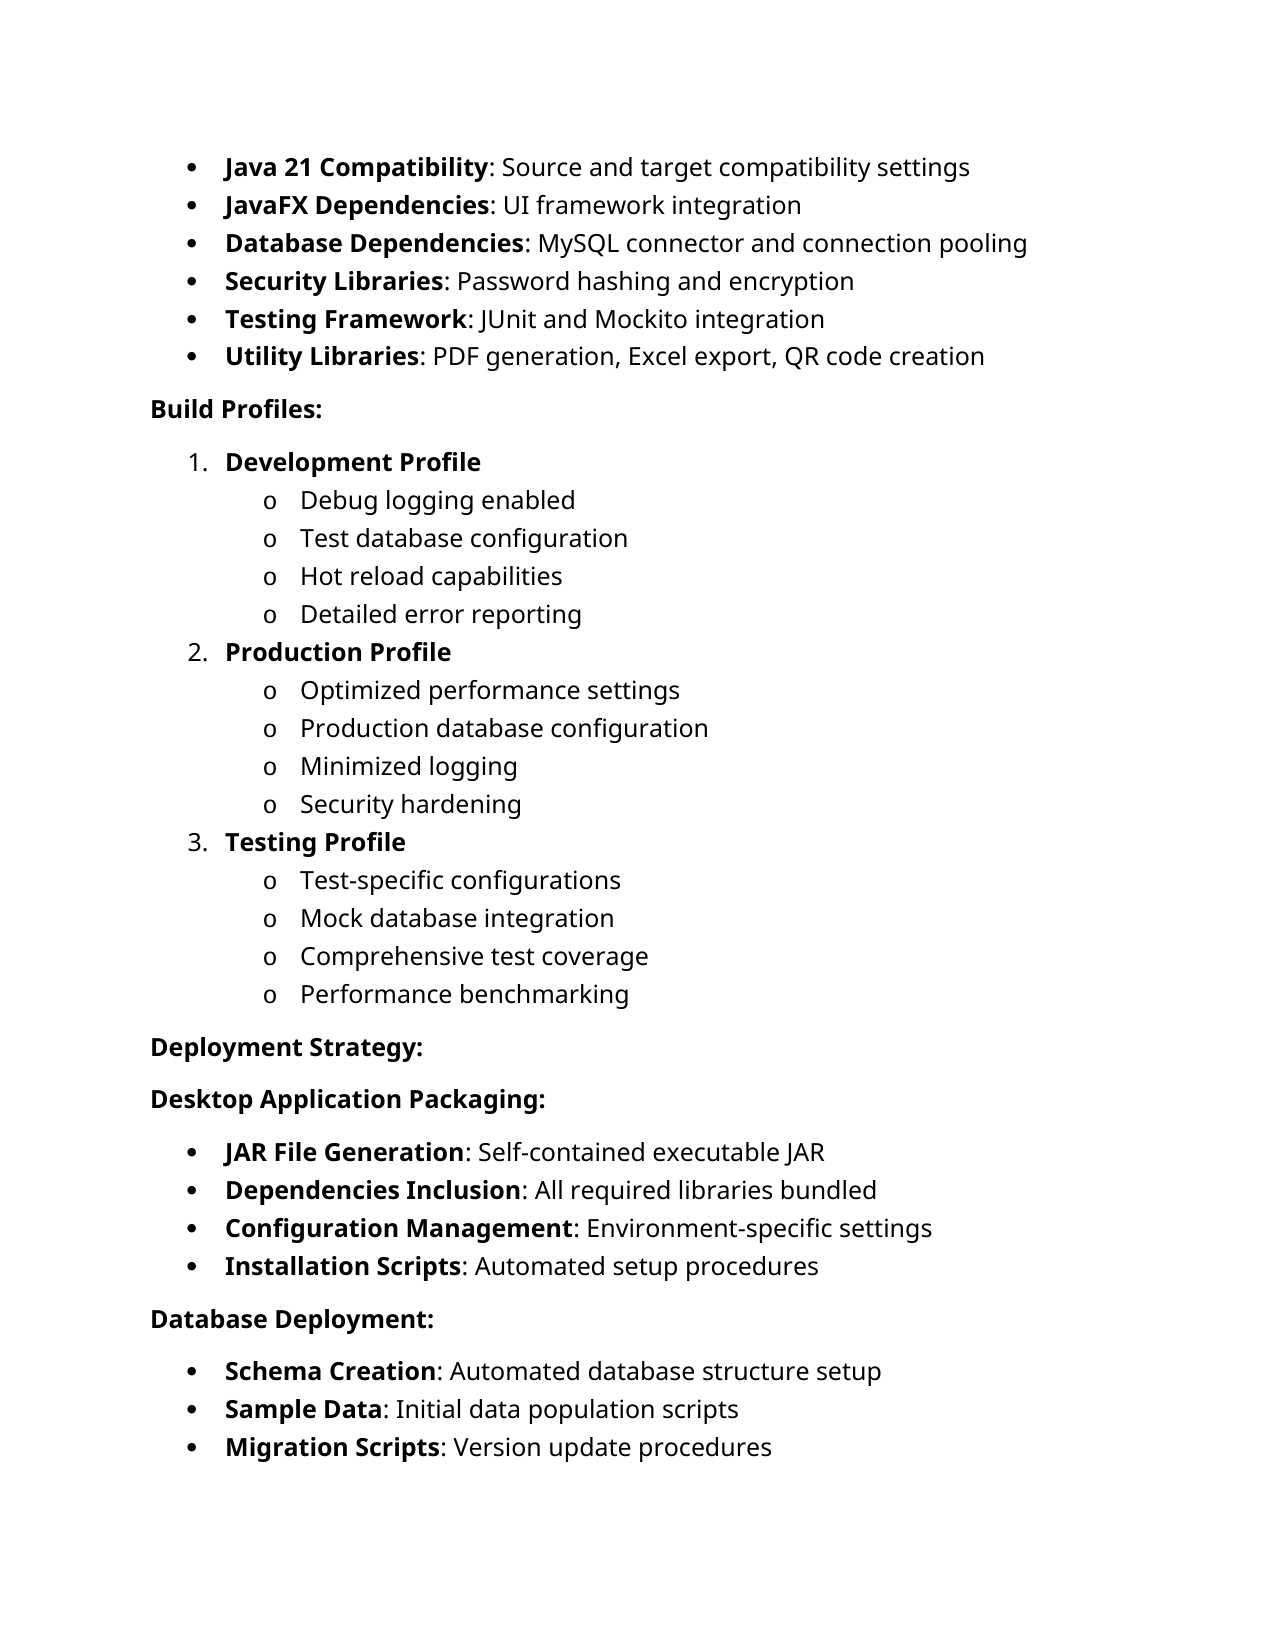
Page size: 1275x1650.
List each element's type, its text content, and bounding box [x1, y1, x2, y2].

list Schema Creation: Automated database structure setup [187, 1354, 1125, 1388]
text Desktop Application Packaging: [150, 1082, 1125, 1116]
list Configuration Management: Environment-specific settings [187, 1211, 1125, 1245]
list Development Profile [187, 445, 1125, 479]
list Dependencies Inclusion: All required libraries bundled [187, 1173, 1125, 1207]
text Deployment Strategy: [150, 1029, 1125, 1063]
list JavaFX Dependencies: UI framework integration [187, 188, 1125, 222]
list Testing Profile [187, 824, 1125, 858]
list JAR File Generation: Self-contained executable JAR [187, 1135, 1125, 1169]
list Sample Data: Initial data population scripts [187, 1392, 1125, 1426]
list Testing Framework: JUnit and Mockito integration [187, 301, 1125, 335]
list Detailed error reporting [262, 597, 1125, 631]
list Test-specific configurations [262, 862, 1125, 897]
list Security hardening [262, 786, 1125, 821]
list Production database configuration [262, 710, 1125, 745]
list Hot reload capabilities [262, 558, 1125, 593]
list Optimized performance settings [262, 672, 1125, 707]
list Performance benchmarking [262, 976, 1125, 1011]
text Build Profiles: [150, 392, 1125, 426]
list Debug logging enabled [262, 482, 1125, 517]
list Comprehensive test coverage [262, 938, 1125, 973]
list Production Profile [187, 634, 1125, 669]
list Migration Scripts: Version update procedures [187, 1430, 1125, 1464]
list Security Libraries: Password hashing and encryption [187, 263, 1125, 297]
list Minimized logging [262, 748, 1125, 783]
list Test database configuration [262, 521, 1125, 555]
list Database Dependencies: MySQL connector and connection pooling [187, 226, 1125, 260]
list Mock database integration [262, 900, 1125, 934]
text Database Deployment: [150, 1301, 1125, 1335]
list Java 21 Compatibility: Source and target compatibility settings [187, 150, 1125, 184]
list Utility Libraries: PDF generation, Excel export, QR code creation [187, 339, 1125, 373]
list Installation Scripts: Automated setup procedures [187, 1248, 1125, 1282]
